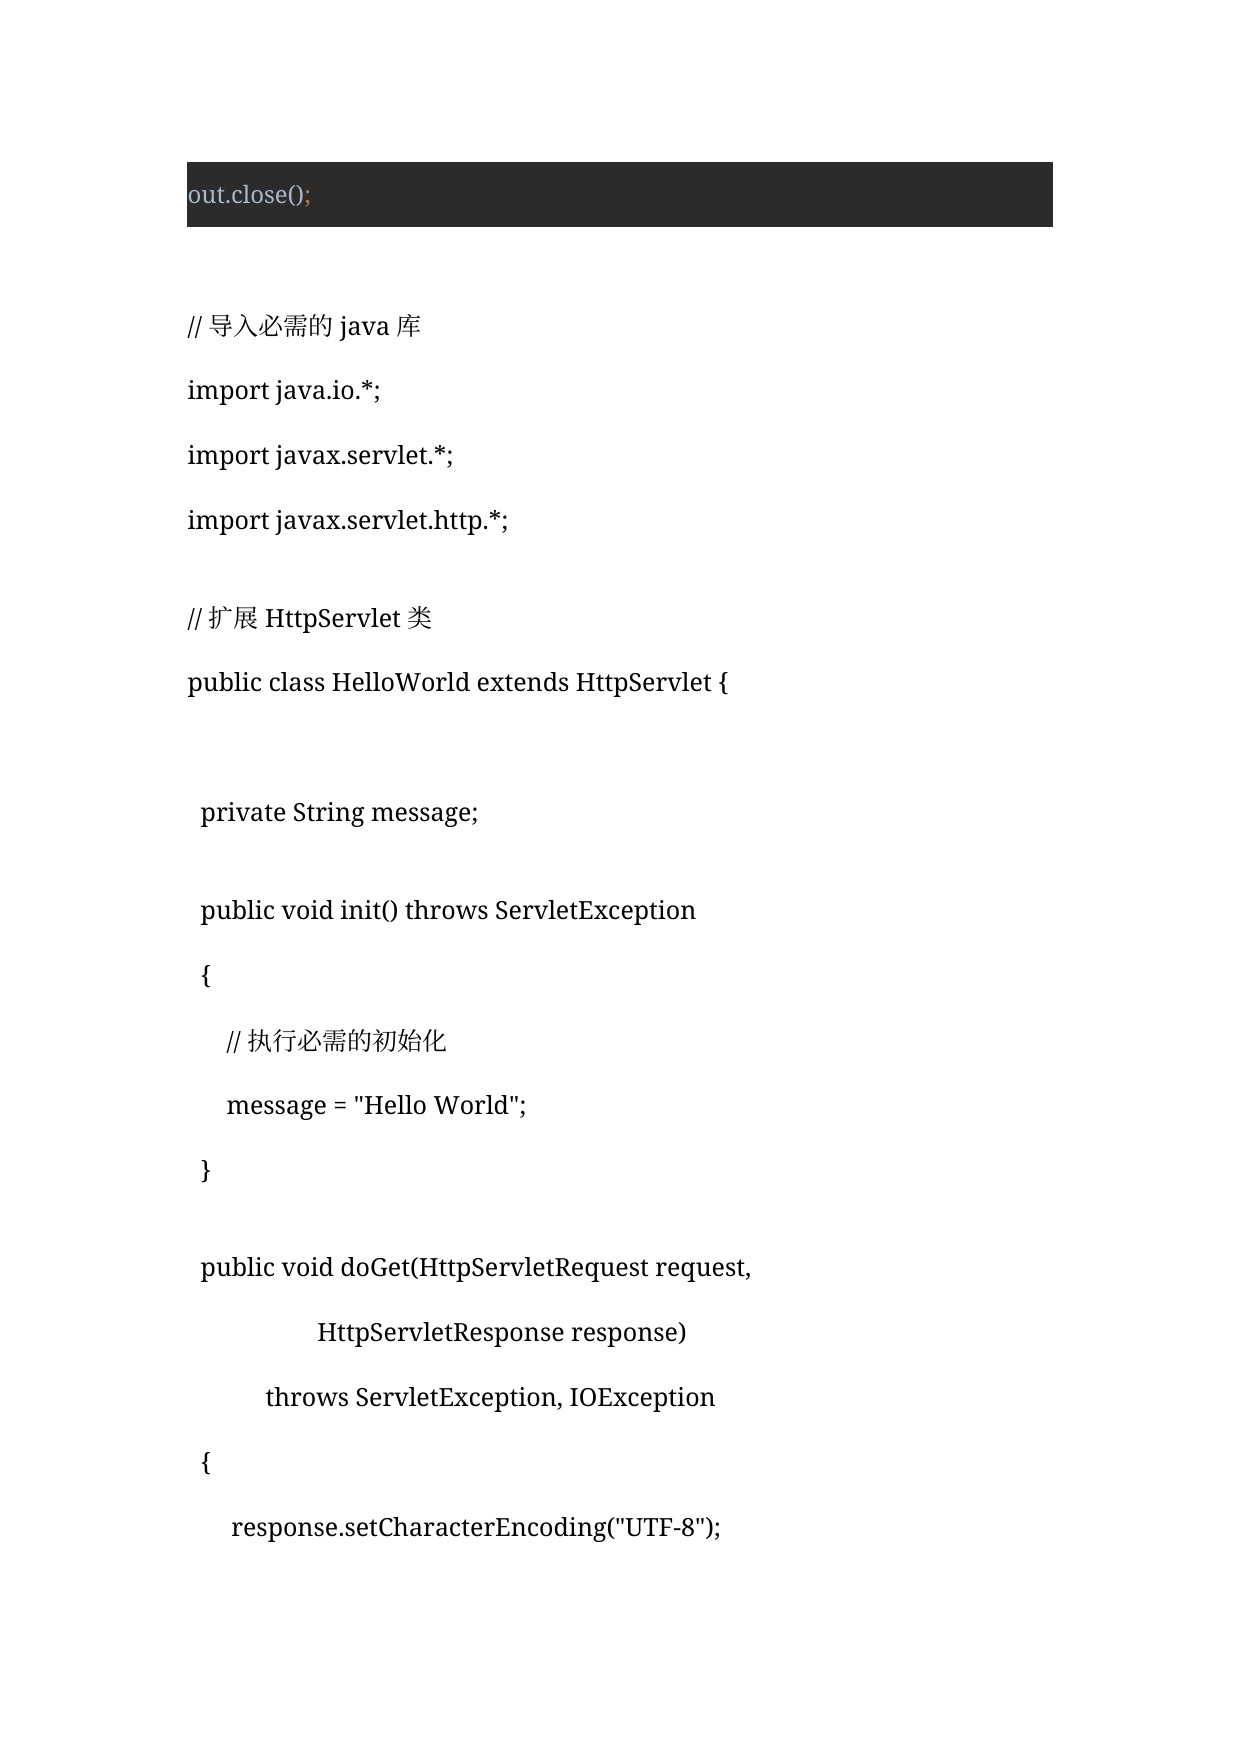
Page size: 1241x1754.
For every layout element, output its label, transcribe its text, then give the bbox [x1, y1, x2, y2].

text HttpServletResponse response) [187, 1299, 1053, 1364]
text throws ServletException, IOException [187, 1364, 1053, 1429]
text // 执行必需的初始化 [187, 1007, 1053, 1072]
text // 扩展 HttpServlet 类 [187, 584, 1053, 649]
text message = "Hello World"; [187, 1072, 1053, 1137]
text } [187, 1137, 1053, 1202]
text import javax.servlet.*; [187, 422, 1053, 487]
text //ServletOutputStream out = response.getOutputStream(); 会输出不全 PrintWriter out = response.getWriter(); out.print(json);out.flush(); out.close(); [187, 162, 1053, 227]
text import javax.servlet.http.*; [187, 487, 1053, 552]
text public class HelloWorld extends HttpServlet { [187, 649, 1053, 714]
text { [187, 942, 1053, 1007]
text response.setCharacterEncoding("UTF-8"); [187, 1494, 1053, 1559]
text public void init() throws ServletException [187, 877, 1053, 942]
text public void doGet(HttpServletRequest request, [187, 1234, 1053, 1299]
text private String message; [187, 779, 1053, 844]
text import java.io.*; [187, 357, 1053, 422]
text // 导入必需的 java 库 [187, 292, 1053, 357]
text { [187, 1429, 1053, 1494]
